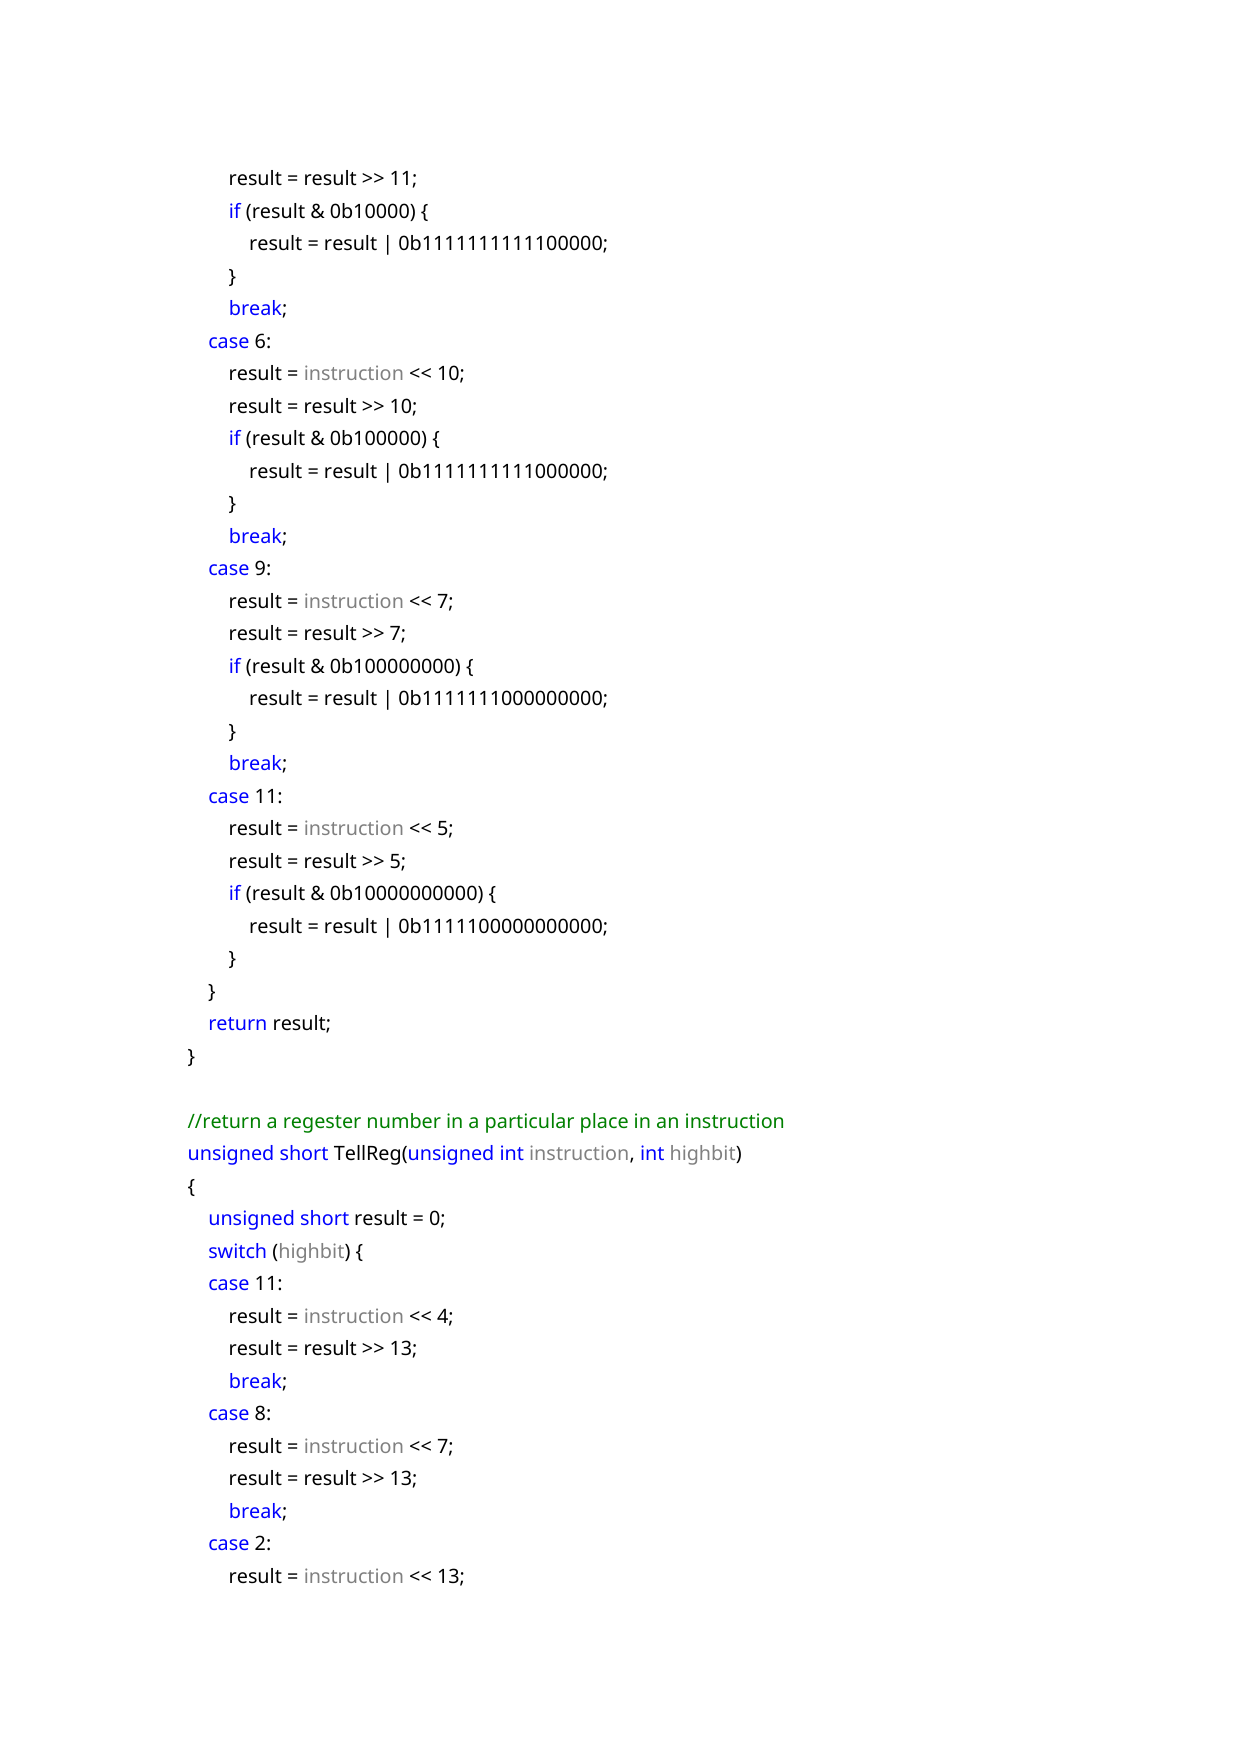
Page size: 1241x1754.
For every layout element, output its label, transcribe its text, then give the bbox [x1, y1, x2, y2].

text if (result & 0b10000000000) { [187, 877, 1053, 909]
text break; [187, 747, 1053, 779]
text return result; [187, 1007, 1053, 1039]
text break; [187, 519, 1053, 552]
text result = instruction << 7; [187, 1429, 1053, 1462]
text result = result | 0b1111111111000000; [187, 454, 1053, 487]
text result = result >> 10; [187, 389, 1053, 422]
text case 9: [187, 552, 1053, 584]
text } [187, 942, 1053, 974]
text result = result >> 11; [187, 162, 1053, 194]
text break; [187, 1364, 1053, 1397]
text result = result >> 13; [187, 1332, 1053, 1364]
text case 11: [187, 1267, 1053, 1299]
text //return a regester number in a particular place in an instruction [187, 1104, 1053, 1137]
text switch (highbit) { [187, 1234, 1053, 1267]
text if (result & 0b100000000) { [187, 649, 1053, 682]
text result = instruction << 5; [187, 812, 1053, 844]
text } [187, 259, 1053, 292]
text unsigned short result = 0; [187, 1202, 1053, 1234]
text case 11: [187, 779, 1053, 812]
text result = result >> 7; [187, 617, 1053, 649]
text break; [187, 1494, 1053, 1527]
text result = instruction << 10; [187, 357, 1053, 389]
text case 2: [187, 1527, 1053, 1559]
text } [187, 487, 1053, 519]
text result = instruction << 4; [187, 1299, 1053, 1332]
text if (result & 0b10000) { [187, 194, 1053, 227]
text result = result | 0b1111111111100000; [187, 227, 1053, 259]
text } [187, 1039, 1053, 1072]
text { [187, 1169, 1053, 1202]
text if (result & 0b100000) { [187, 422, 1053, 454]
text result = result >> 5; [187, 844, 1053, 877]
text result = instruction << 7; [187, 584, 1053, 617]
text result = result | 0b1111111000000000; [187, 682, 1053, 714]
text } [187, 714, 1053, 747]
text case 6: [187, 324, 1053, 357]
text unsigned short TellReg(unsigned int instruction, int highbit) [187, 1137, 1053, 1169]
text result = result | 0b1111100000000000; [187, 909, 1053, 942]
text result = instruction << 13; [187, 1559, 1053, 1592]
text result = result >> 13; [187, 1462, 1053, 1494]
text case 8: [187, 1397, 1053, 1429]
text } [187, 974, 1053, 1007]
text break; [187, 292, 1053, 324]
